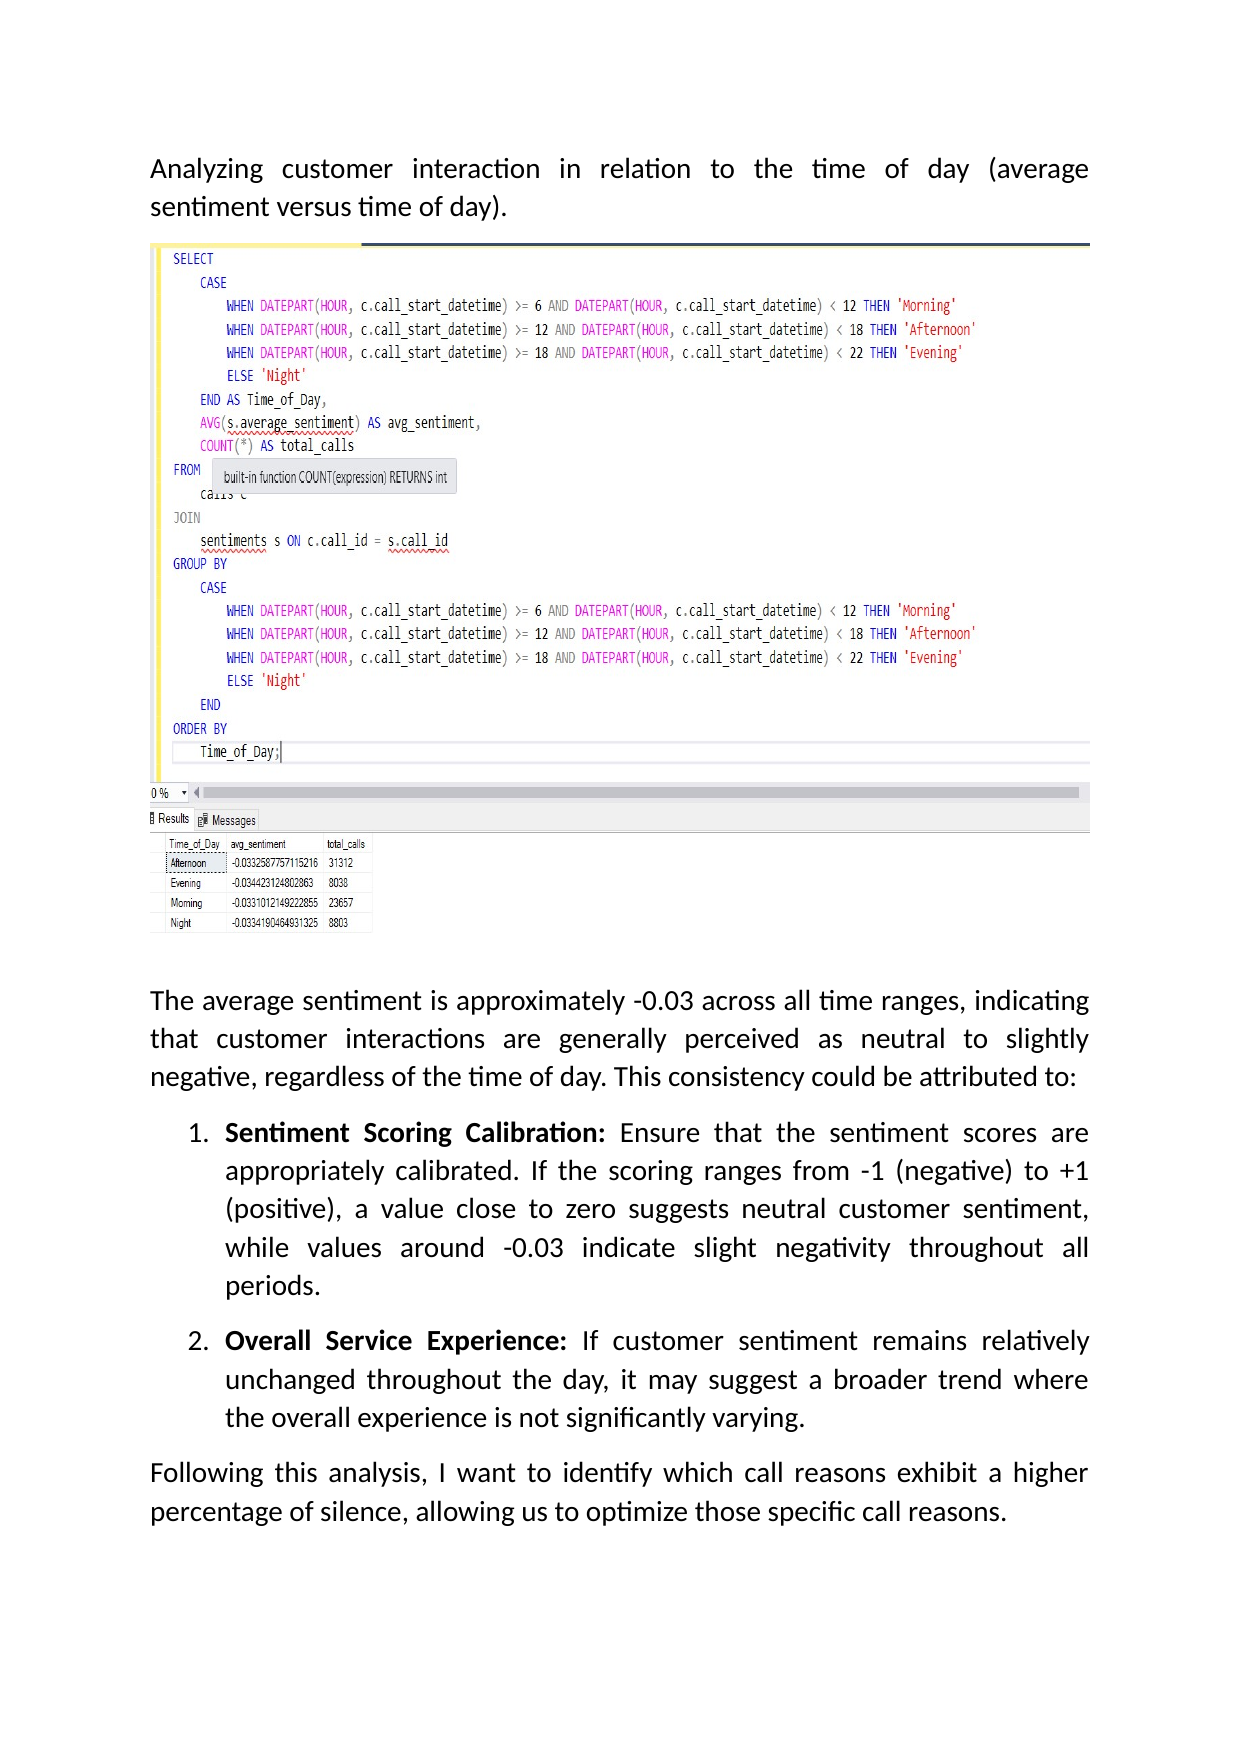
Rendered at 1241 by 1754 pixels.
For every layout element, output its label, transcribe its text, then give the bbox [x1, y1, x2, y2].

list Sentiment Scoring Calibration: Ensure that the sentiment scores are appropriately calibrated. If the scoring ranges from -1 (negative) to +1 (positive), a value close to zero suggests neutral customer sentiment, while values around -0.03 indicate slight negativity throughout all periods. [187, 1114, 1090, 1303]
list Overall Service Experience: If customer sentiment remains relatively unchanged throughout the day, it may suggest a broader trend where the overall experience is not significantly varying. [187, 1322, 1090, 1435]
picture [150, 243, 1090, 963]
text The average sentiment is approximately -0.03 across all time ranges, indicating that customer interactions are generally perceived as neutral to slightly negative, regardless of the time of day. This consistency could be attributed to: [150, 982, 1090, 1094]
text Following this analysis, I want to identify which call reasons exhibit a higher percentage of silence, allowing us to optimize those specific call reasons. [150, 1454, 1090, 1528]
text Analyzing customer interaction in relation to the time of day (average sentiment versus time of day). [150, 150, 1090, 224]
